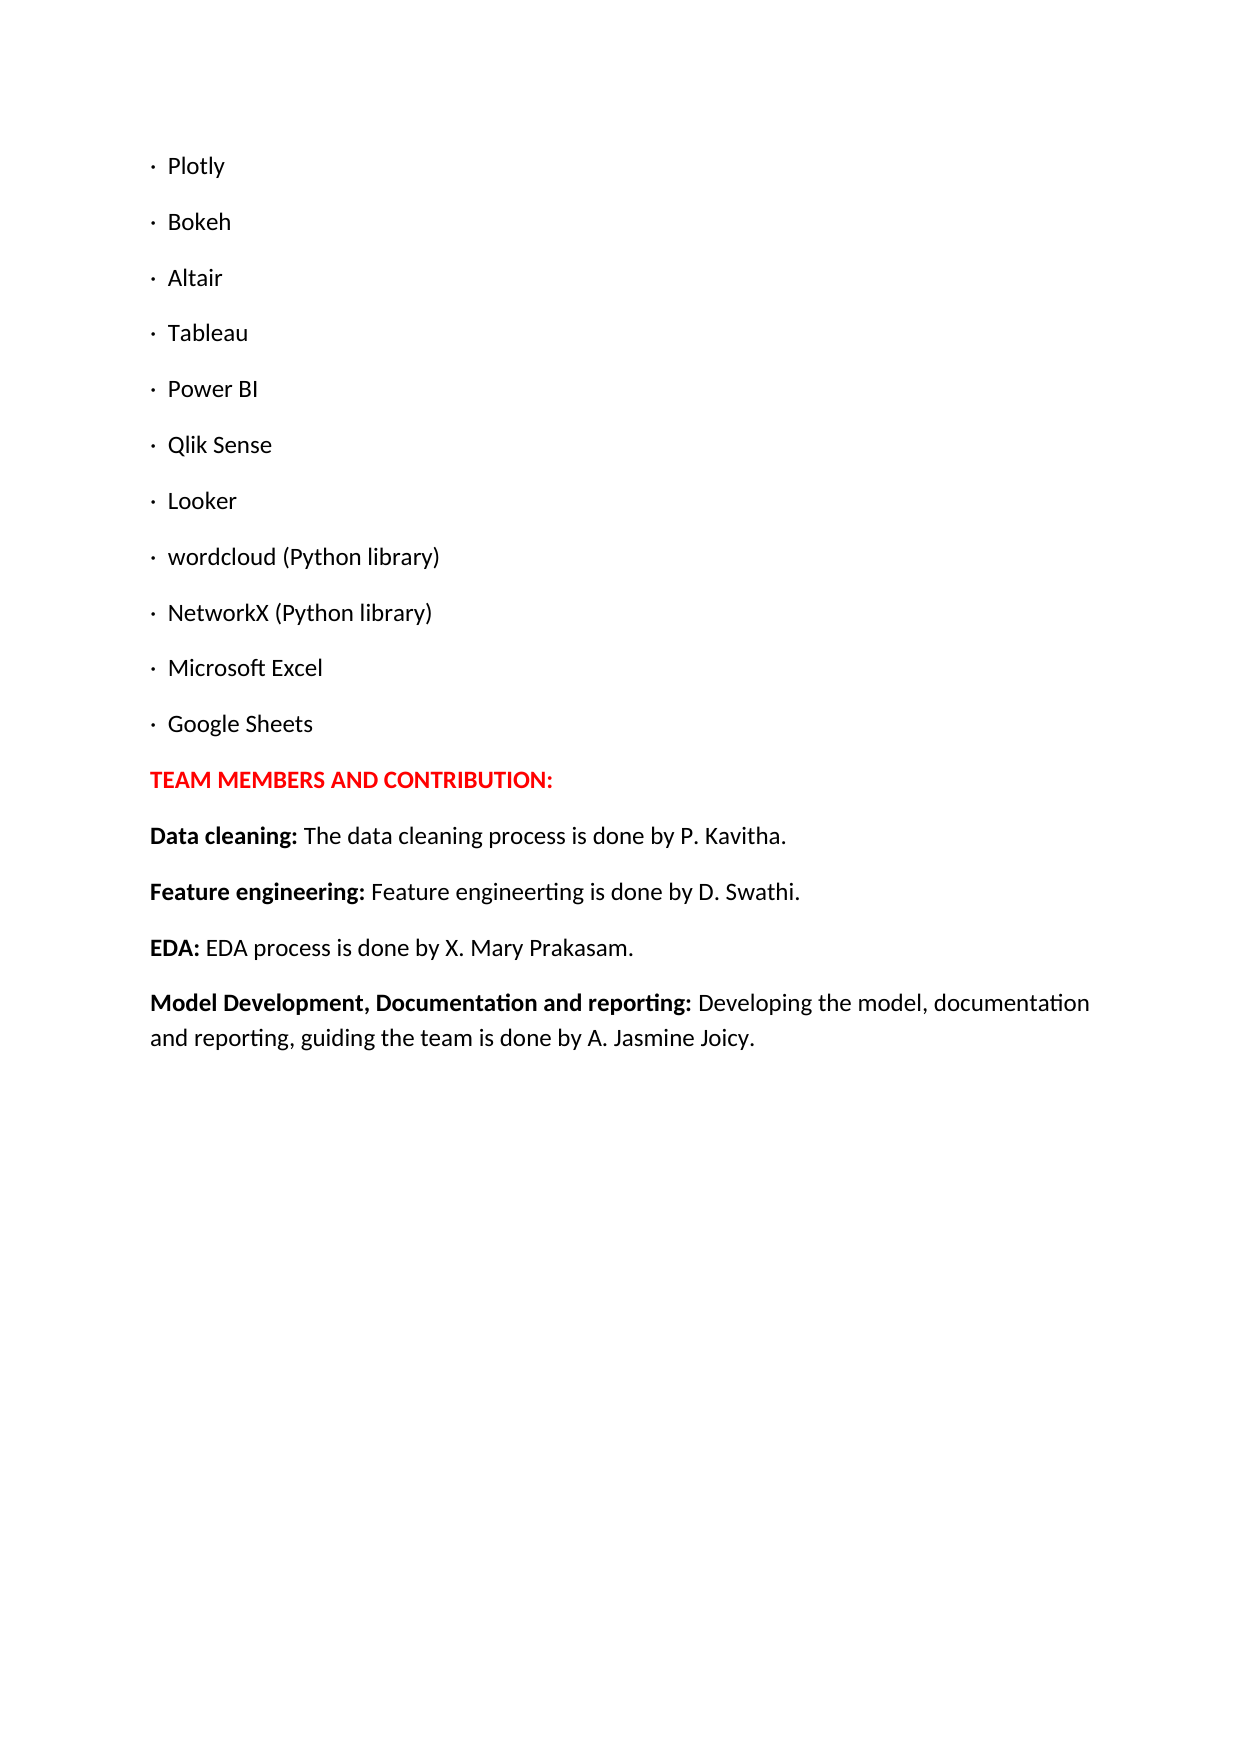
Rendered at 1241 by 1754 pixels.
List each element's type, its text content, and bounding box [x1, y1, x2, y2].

text · Plotly [150, 150, 1090, 181]
text Model Development, Documentation and reporting: Developing the model, documentation and reporting, guiding the team is done by A. Jasmine Joicy. [150, 987, 1090, 1053]
text · Bokeh [150, 206, 1090, 236]
text · Qlik Sense [150, 429, 1090, 460]
text · Altair [150, 262, 1090, 292]
text Data cleaning: The data cleaning process is done by P. Kavitha. [150, 820, 1090, 851]
text · Microsoft Excel [150, 652, 1090, 683]
text · NetworkX (Python library) [150, 597, 1090, 627]
text · Google Sheets [150, 708, 1090, 739]
text · Power BI [150, 373, 1090, 404]
text Feature engineering: Feature engineerting is done by D. Swathi. [150, 876, 1090, 906]
text · Tableau [150, 317, 1090, 348]
text · Looker [150, 485, 1090, 516]
text TEAM MEMBERS AND CONTRIBUTION: [150, 764, 1090, 795]
text EDA: EDA process is done by X. Mary Prakasam. [150, 932, 1090, 962]
text · wordcloud (Python library) [150, 541, 1090, 571]
